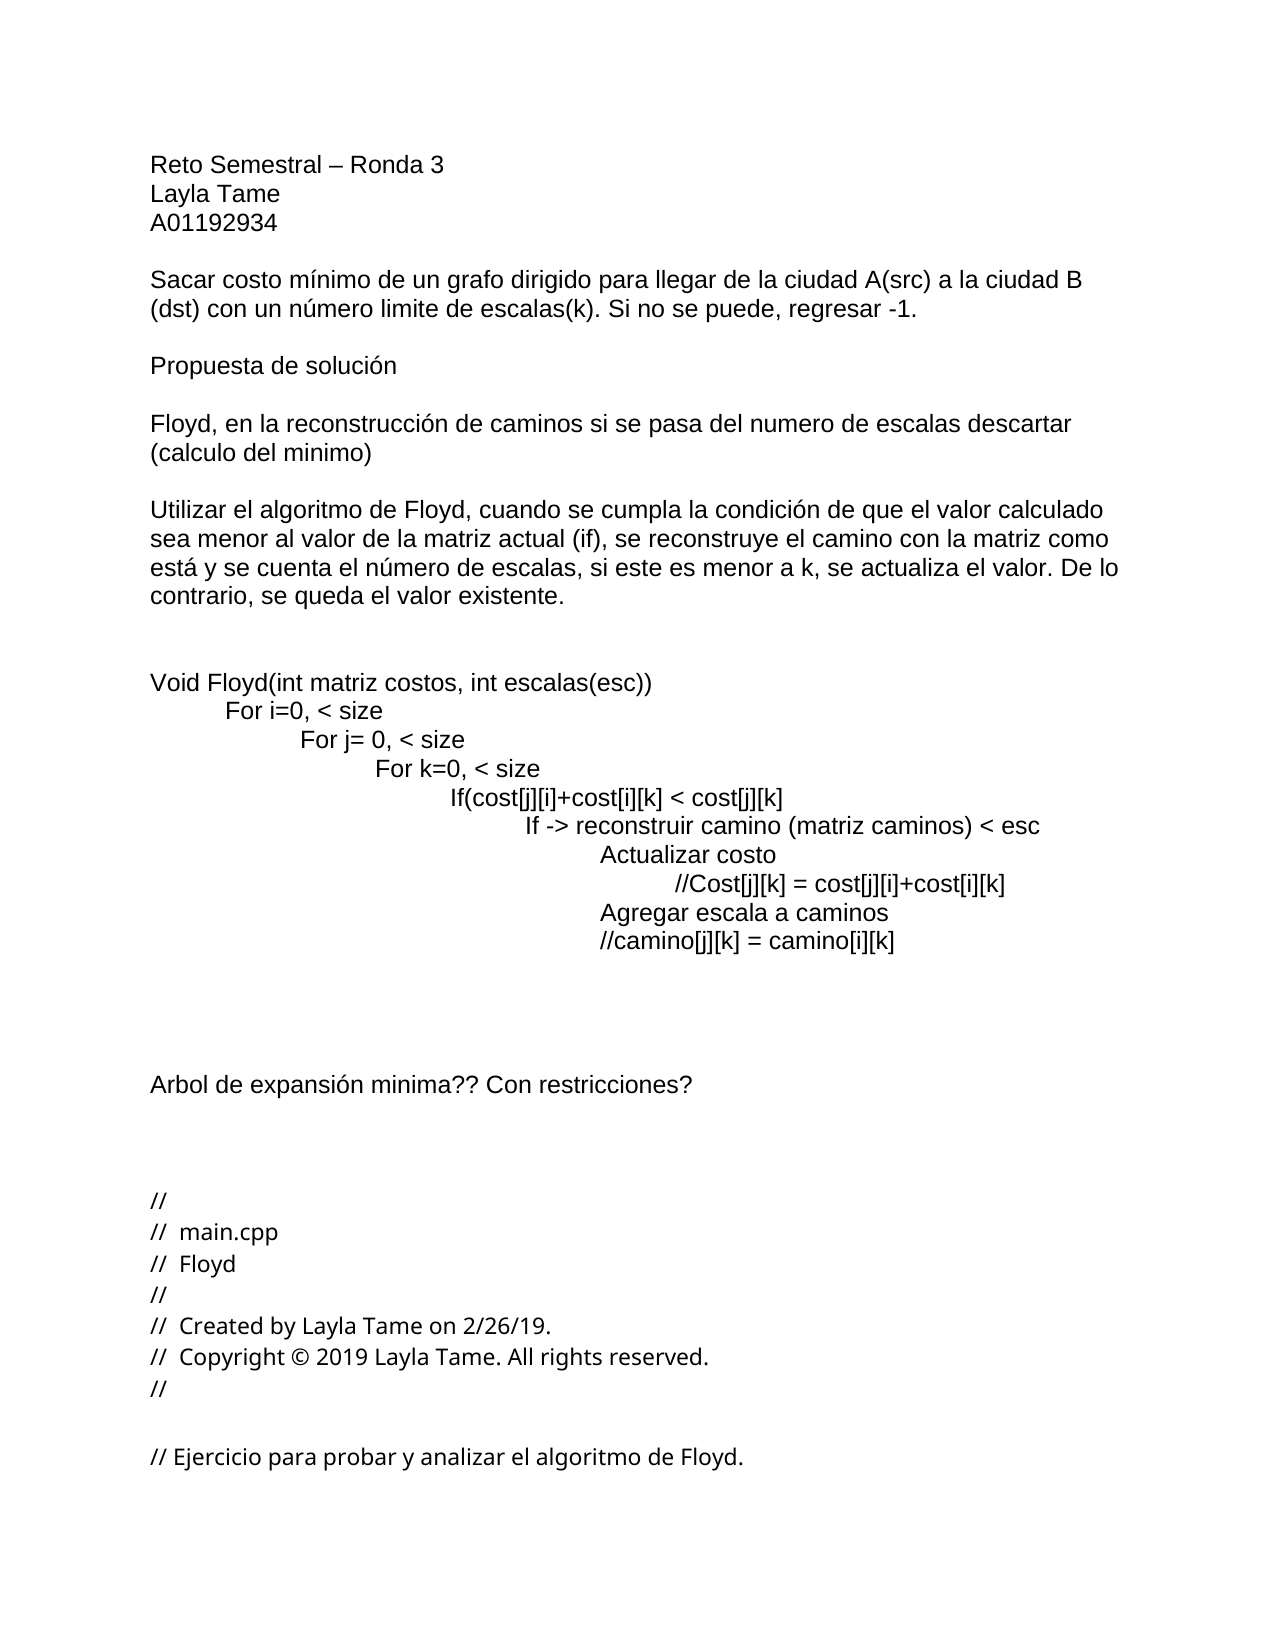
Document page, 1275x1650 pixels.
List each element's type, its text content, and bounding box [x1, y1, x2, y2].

text Reto Semestral – Ronda 3 [150, 150, 1125, 179]
text // main.cpp [150, 1216, 1125, 1247]
text Sacar costo mínimo de un grafo dirigido para llegar de la ciudad A(src) a la ciudad B (dst) con un número limite de escalas(k). Si no se puede, regresar -1. [150, 265, 1125, 322]
text Arbol de expansión minima?? Con restricciones? [150, 1070, 1125, 1099]
text // Floyd [150, 1247, 1125, 1279]
text //camino[j][k] = camino[i][k] [150, 926, 1125, 955]
text Utilizar el algoritmo de Floyd, cuando se cumpla la condición de que el valor calculado sea menor al valor de la matriz actual (if), se reconstruye el camino con la matriz como está y se cuenta el número de escalas, si este es menor a k, se actualiza el valor. De lo contrario, se queda el valor existente. [150, 495, 1125, 610]
text // Ejercicio para probar y analizar el algoritmo de Floyd. [150, 1441, 1125, 1472]
text For j= 0, < size [150, 725, 1125, 754]
text If -> reconstruir camino (matriz caminos) < esc [150, 811, 1125, 840]
text Void Floyd(int matriz costos, int escalas(esc)) [150, 667, 1125, 696]
text Actualizar costo //Cost[j][k] = cost[j][i]+cost[i][k] [150, 840, 1125, 897]
text Layla Tame [150, 179, 1125, 207]
text // [150, 1185, 1125, 1216]
text // [150, 1372, 1125, 1404]
text // [150, 1279, 1125, 1310]
text Propuesta de solución [150, 351, 1125, 380]
text For i=0, < size [150, 696, 1125, 725]
text // Copyright © 2019 Layla Tame. All rights reserved. [150, 1341, 1125, 1372]
text Agregar escala a caminos [150, 897, 1125, 926]
text If(cost[j][i]+cost[i][k] < cost[j][k] [150, 782, 1125, 811]
text // Created by Layla Tame on 2/26/19. [150, 1310, 1125, 1341]
text Floyd, en la reconstrucción de caminos si se pasa del numero de escalas descartar (calculo del minimo) [150, 409, 1125, 466]
text A01192934 [150, 207, 1125, 236]
text For k=0, < size [150, 754, 1125, 782]
